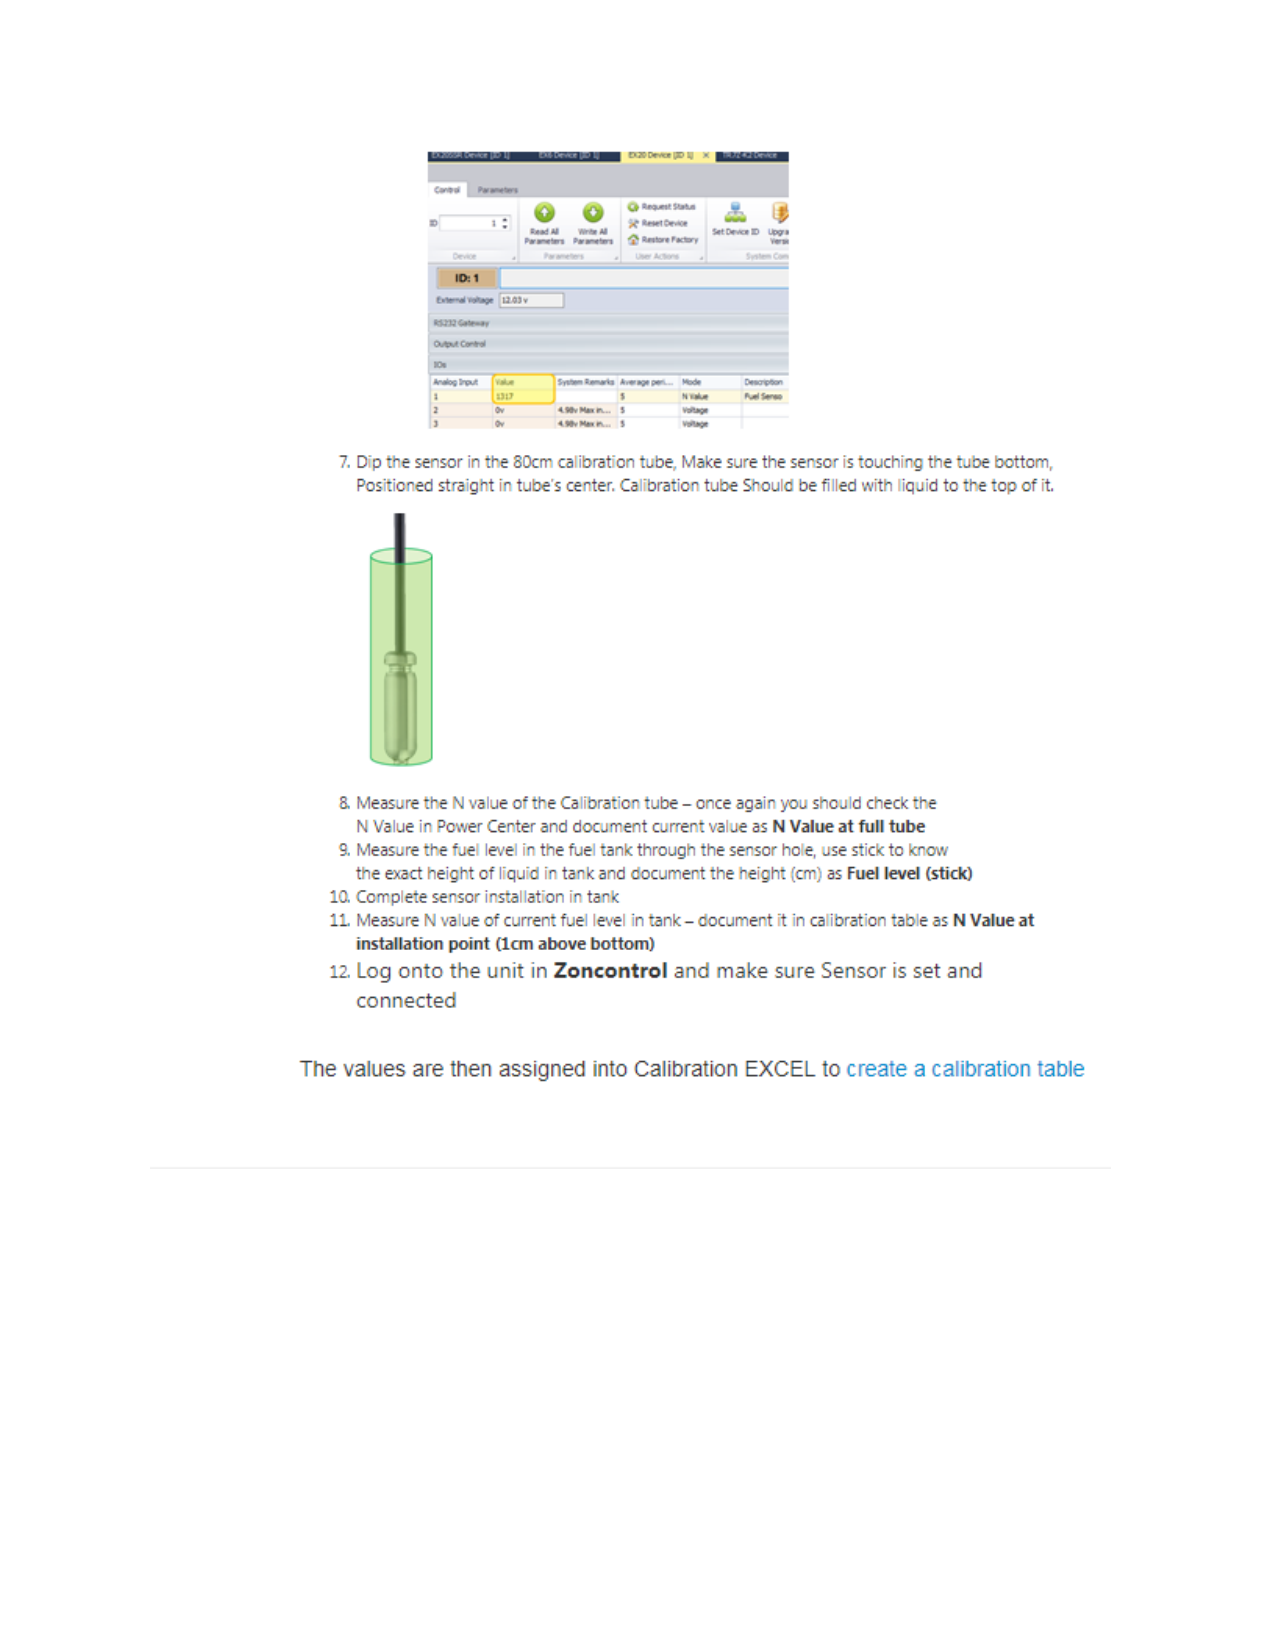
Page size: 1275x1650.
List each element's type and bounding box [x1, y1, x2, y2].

picture [150, 150, 1111, 1169]
